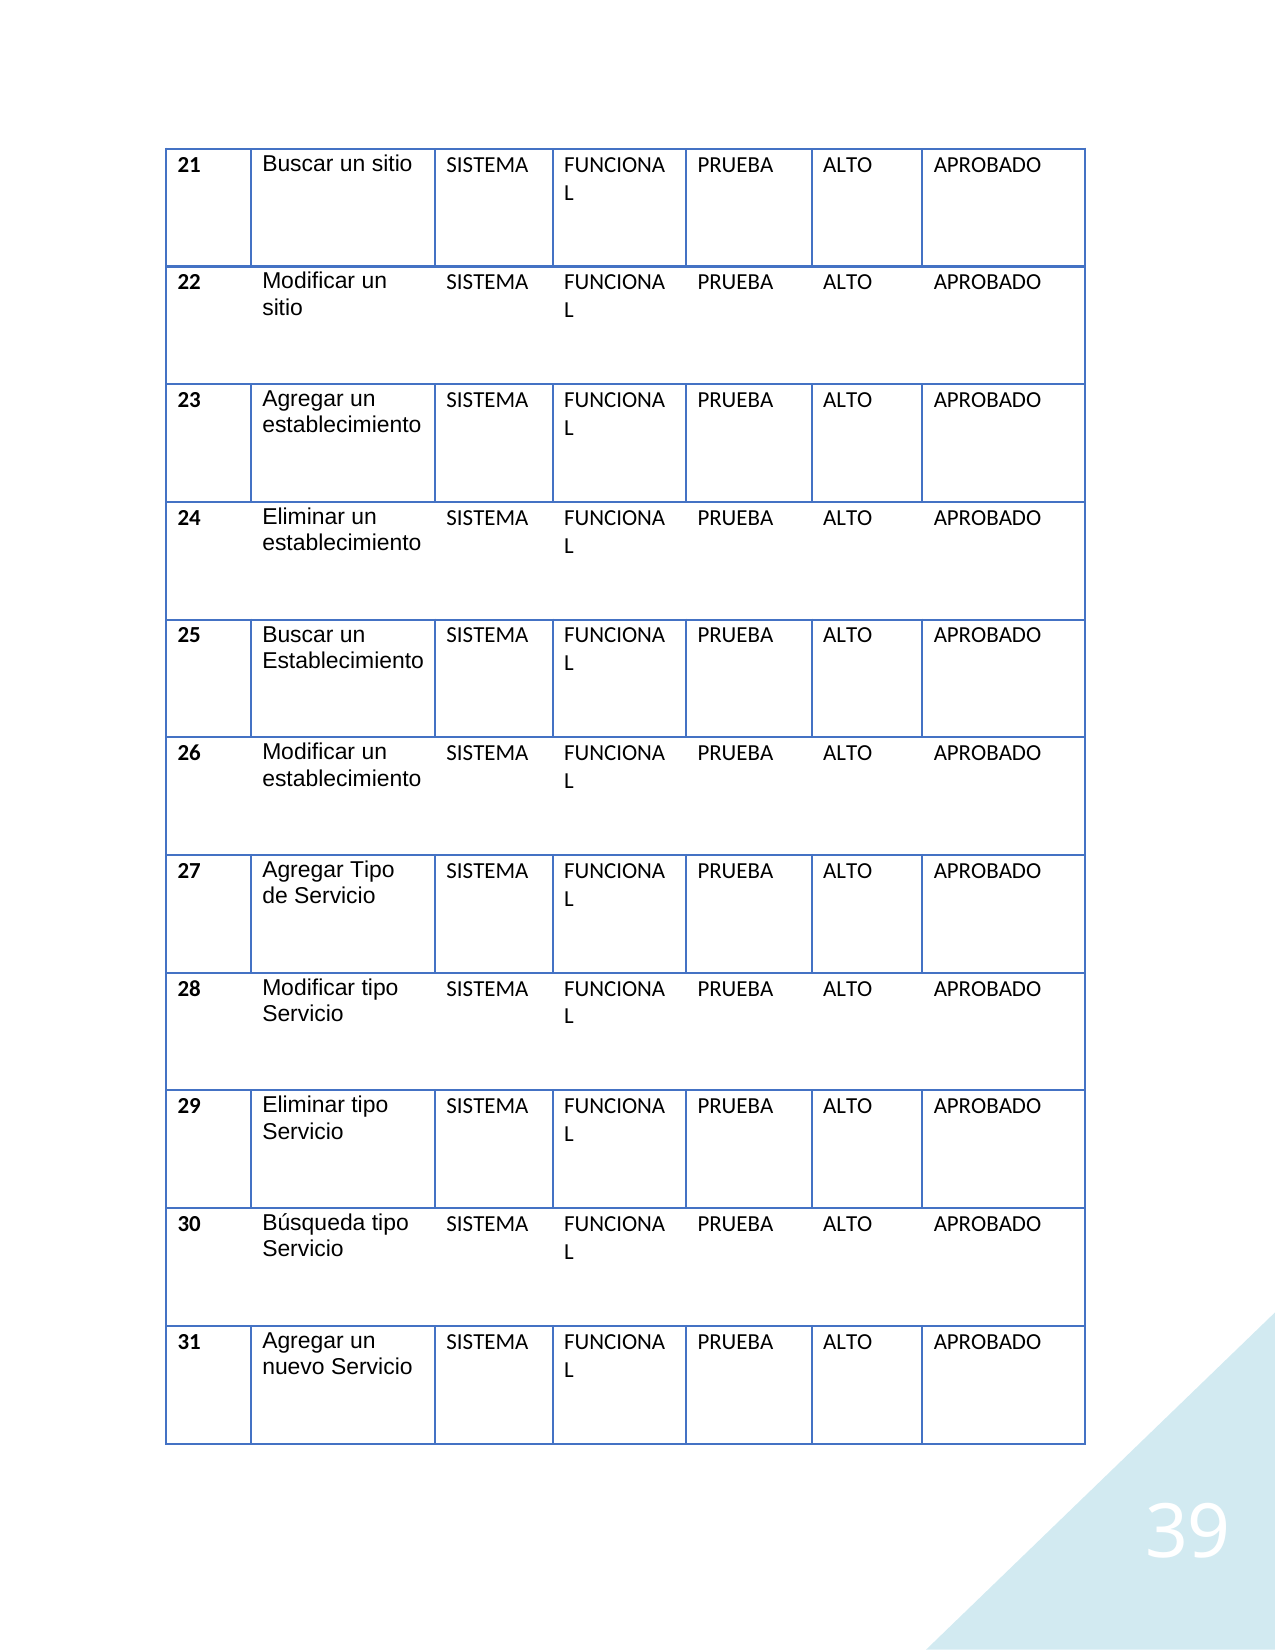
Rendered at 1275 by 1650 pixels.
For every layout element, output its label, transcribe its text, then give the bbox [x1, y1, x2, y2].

table_cell FUNCIONAL [554, 856, 685, 972]
table_cell 24 [167, 503, 251, 618]
table_cell 25 [167, 621, 250, 736]
table_cell APROBADO [922, 974, 1084, 1089]
table_cell APROBADO [923, 150, 1084, 265]
table_cell SISTEMA [436, 621, 552, 736]
table_cell FUNCIONAL [553, 1209, 686, 1325]
table_cell SISTEMA [436, 1091, 552, 1207]
table_cell PRUEBA [686, 1209, 812, 1325]
table_cell PRUEBA [687, 1327, 811, 1442]
table_cell Modificar un sitio [251, 268, 435, 383]
table_cell 21 [167, 150, 250, 265]
table_cell Agregar un establecimiento [252, 385, 434, 501]
table_cell FUNCIONAL [554, 150, 685, 265]
table_cell ALTO [813, 150, 921, 265]
table_cell ALTO [812, 738, 922, 854]
table_cell ALTO [813, 856, 921, 972]
table_cell Modificar un establecimiento [251, 738, 435, 854]
table_cell SISTEMA [436, 1327, 552, 1442]
table_cell SISTEMA [435, 974, 553, 1089]
table_cell 26 [167, 738, 251, 854]
table_cell FUNCIONAL [553, 268, 686, 383]
table_cell 27 [167, 856, 250, 972]
table_cell SISTEMA [436, 150, 552, 265]
table_cell PRUEBA [686, 268, 812, 383]
table_cell APROBADO [922, 268, 1084, 383]
table_cell ALTO [813, 1327, 921, 1442]
table_cell Eliminar tipo Servicio [252, 1091, 434, 1207]
table_cell FUNCIONAL [554, 621, 685, 736]
table_cell Eliminar un establecimiento [251, 503, 435, 618]
table_cell ALTO [813, 621, 921, 736]
table_cell 31 [167, 1327, 250, 1442]
table_cell ALTO [813, 385, 921, 501]
table_cell APROBADO [923, 621, 1084, 736]
table_cell FUNCIONAL [553, 974, 686, 1089]
table_cell APROBADO [922, 503, 1084, 618]
table_cell ALTO [813, 1091, 921, 1207]
table_cell 22 [167, 268, 251, 383]
table_cell FUNCIONAL [554, 385, 685, 501]
table_cell FUNCIONAL [554, 1091, 685, 1207]
table_cell APROBADO [923, 385, 1084, 501]
table_cell FUNCIONAL [553, 738, 686, 854]
table_cell APROBADO [923, 1091, 1084, 1207]
table_cell PRUEBA [686, 503, 812, 618]
table_cell PRUEBA [687, 385, 811, 501]
table_cell PRUEBA [686, 974, 812, 1089]
table_cell 28 [167, 974, 251, 1089]
table_cell Modificar tipo Servicio [251, 974, 435, 1089]
table_cell ALTO [812, 268, 922, 383]
table_cell PRUEBA [687, 150, 811, 265]
table_cell APROBADO [923, 1327, 1084, 1442]
table_cell ALTO [812, 503, 922, 618]
table_cell PRUEBA [687, 856, 811, 972]
table_cell Buscar un Establecimiento [252, 621, 434, 736]
table_cell FUNCIONAL [554, 1327, 685, 1442]
table_cell PRUEBA [686, 738, 812, 854]
table_cell Buscar un sitio [252, 150, 434, 265]
table_cell Agregar Tipo de Servicio [252, 856, 434, 972]
table_cell APROBADO [922, 738, 1084, 854]
table_cell PRUEBA [687, 621, 811, 736]
table_cell SISTEMA [435, 1209, 553, 1325]
table_cell APROBADO [922, 1209, 1084, 1325]
table_cell 29 [167, 1091, 250, 1207]
table_cell APROBADO [923, 856, 1084, 972]
table_cell SISTEMA [435, 268, 553, 383]
table_cell 23 [167, 385, 250, 501]
table_cell ALTO [812, 1209, 922, 1325]
table_cell FUNCIONAL [553, 503, 686, 618]
table_cell SISTEMA [436, 385, 552, 501]
table_cell Agregar un nuevo Servicio [252, 1327, 434, 1442]
table_cell 30 [167, 1209, 251, 1325]
table_cell PRUEBA [687, 1091, 811, 1207]
table_cell Búsqueda tipo Servicio [251, 1209, 435, 1325]
table_cell SISTEMA [435, 503, 553, 618]
table_cell SISTEMA [435, 738, 553, 854]
table_cell ALTO [812, 974, 922, 1089]
table_cell SISTEMA [436, 856, 552, 972]
